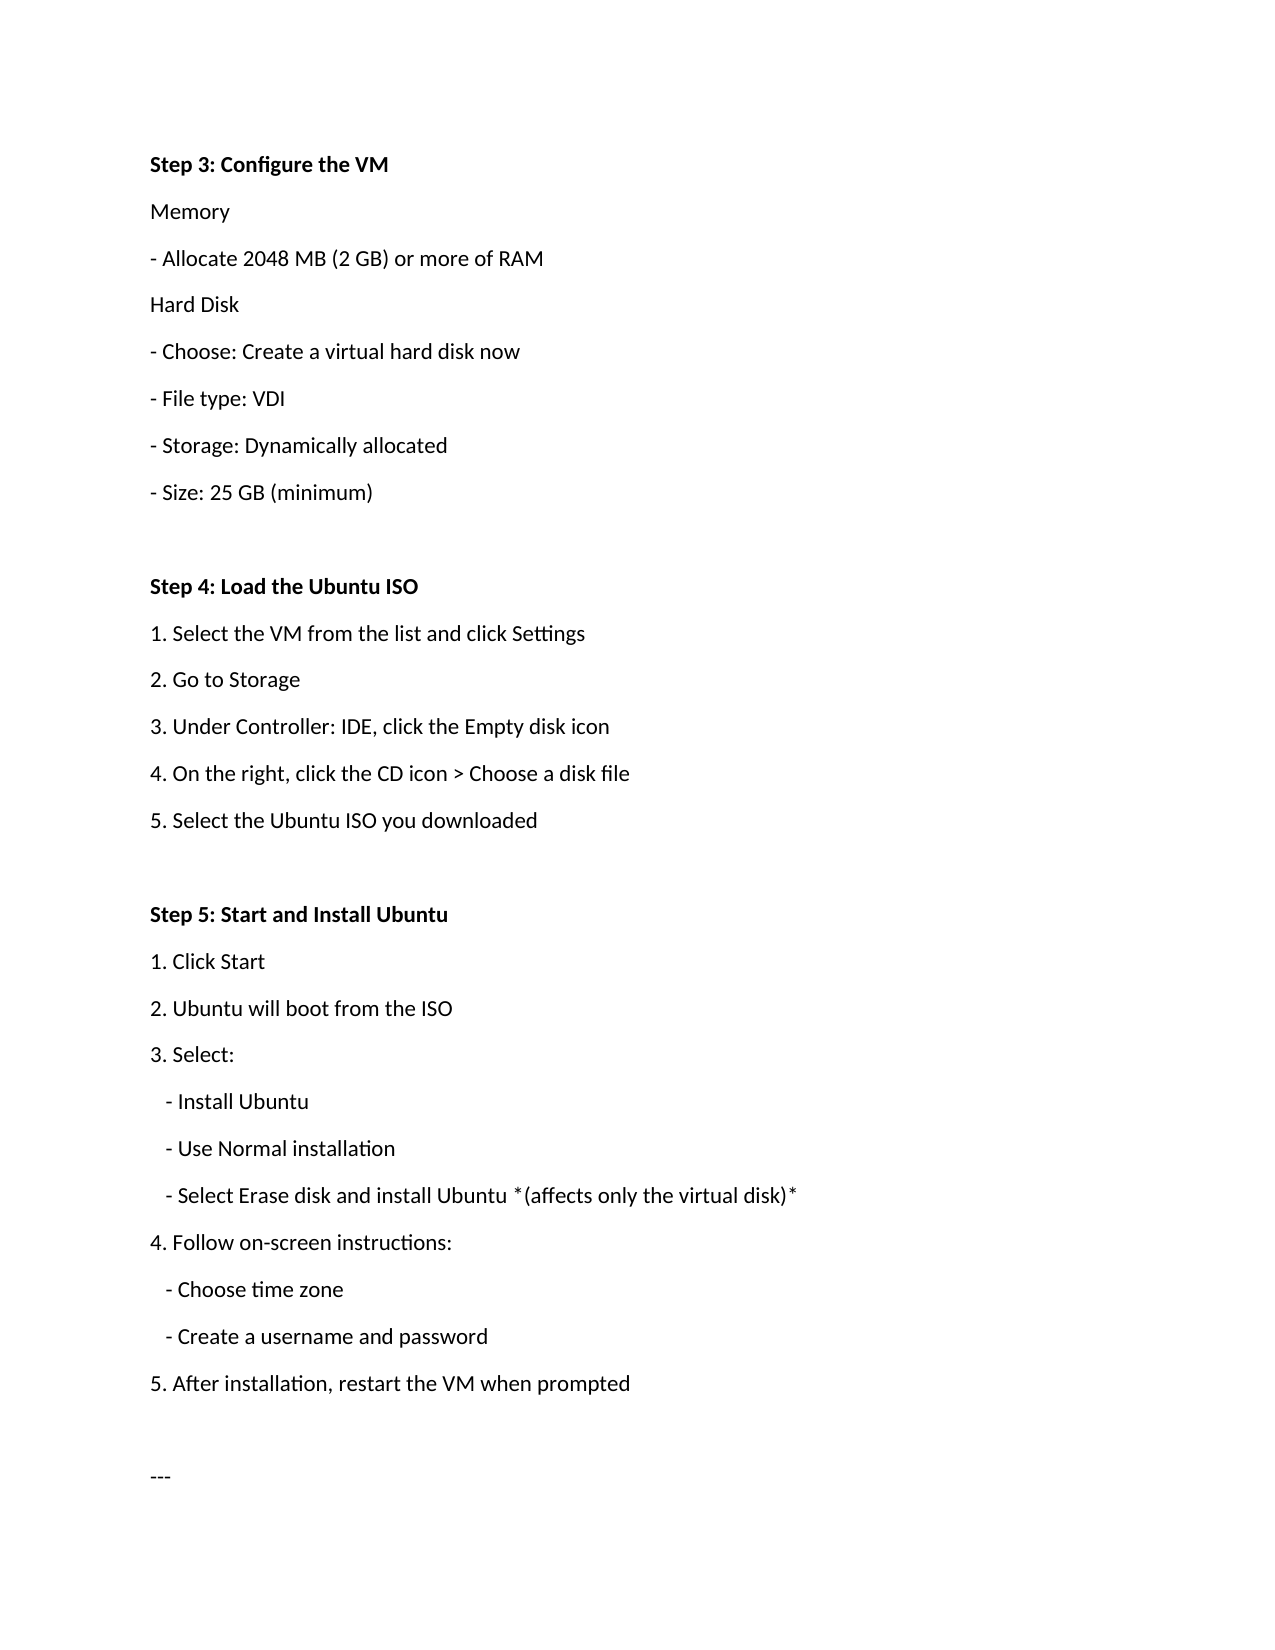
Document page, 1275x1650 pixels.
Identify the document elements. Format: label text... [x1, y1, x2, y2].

text Step 5: Start and Install Ubuntu [150, 900, 1125, 928]
text - Use Normal installation [150, 1134, 1125, 1162]
text - Allocate 2048 MB (2 GB) or more of RAM [150, 244, 1125, 272]
text - File type: VDI [150, 384, 1125, 412]
text 1. Select the VM from the list and click Settings [150, 619, 1125, 647]
text - Install Ubuntu [150, 1087, 1125, 1116]
text Memory [150, 197, 1125, 225]
text 1. Click Start [150, 947, 1125, 975]
text - Choose: Create a virtual hard disk now [150, 337, 1125, 366]
text - Size: 25 GB (minimum) [150, 478, 1125, 506]
text 5. Select the Ubuntu ISO you downloaded [150, 806, 1125, 834]
text 2. Go to Storage [150, 666, 1125, 694]
text Hard Disk [150, 291, 1125, 319]
text 5. After installation, restart the VM when prompted [150, 1369, 1125, 1397]
text - Create a username and password [150, 1322, 1125, 1350]
text - Select Erase disk and install Ubuntu *(affects only the virtual disk)* [150, 1181, 1125, 1209]
text Step 3: Configure the VM [150, 150, 1125, 178]
text - Choose time zone [150, 1275, 1125, 1303]
text 4. Follow on-screen instructions: [150, 1228, 1125, 1256]
text - Storage: Dynamically allocated [150, 431, 1125, 459]
text Step 4: Load the Ubuntu ISO [150, 572, 1125, 600]
text 2. Ubuntu will boot from the ISO [150, 994, 1125, 1022]
text 3. Under Controller: IDE, click the Empty disk icon [150, 712, 1125, 741]
text 3. Select: [150, 1041, 1125, 1069]
text --- [150, 1462, 1125, 1491]
text 4. On the right, click the CD icon > Choose a disk file [150, 759, 1125, 787]
